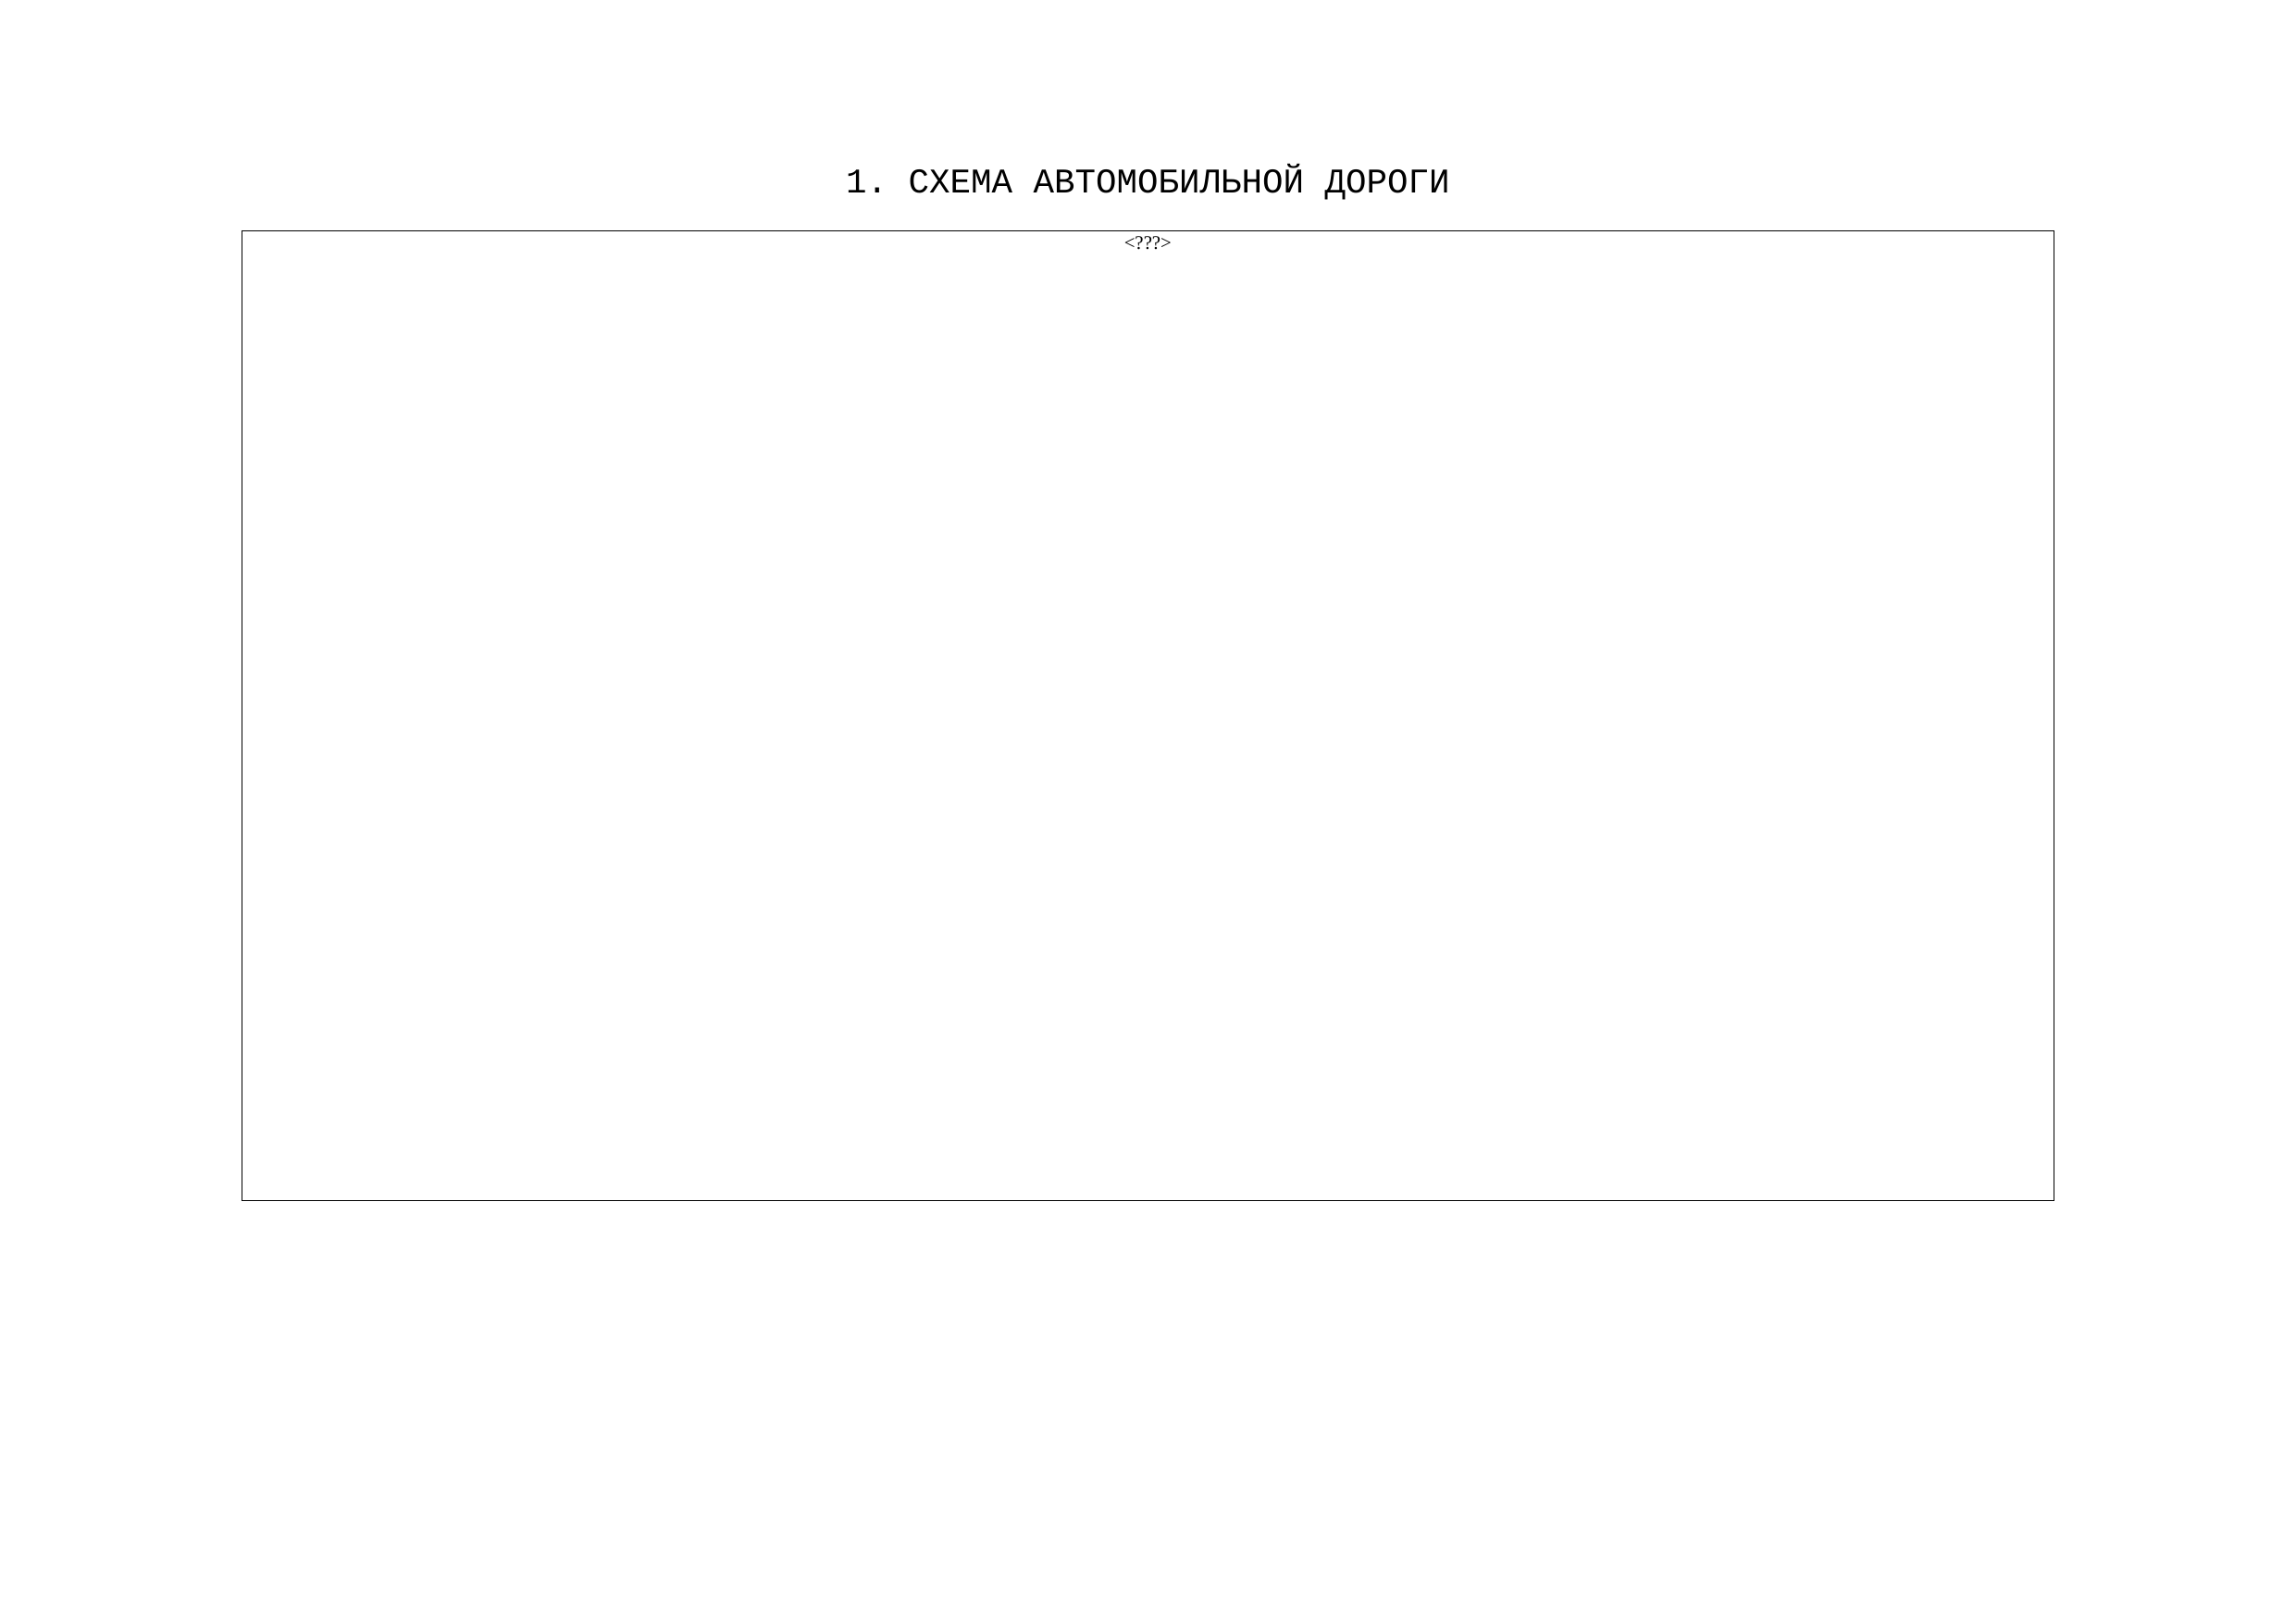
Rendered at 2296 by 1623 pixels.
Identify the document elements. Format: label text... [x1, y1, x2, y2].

table_header <???> [242, 231, 2054, 1200]
text 1. СХЕМА АВТОМОБИЛЬНОЙ ДОРОГИ [109, 164, 2186, 204]
